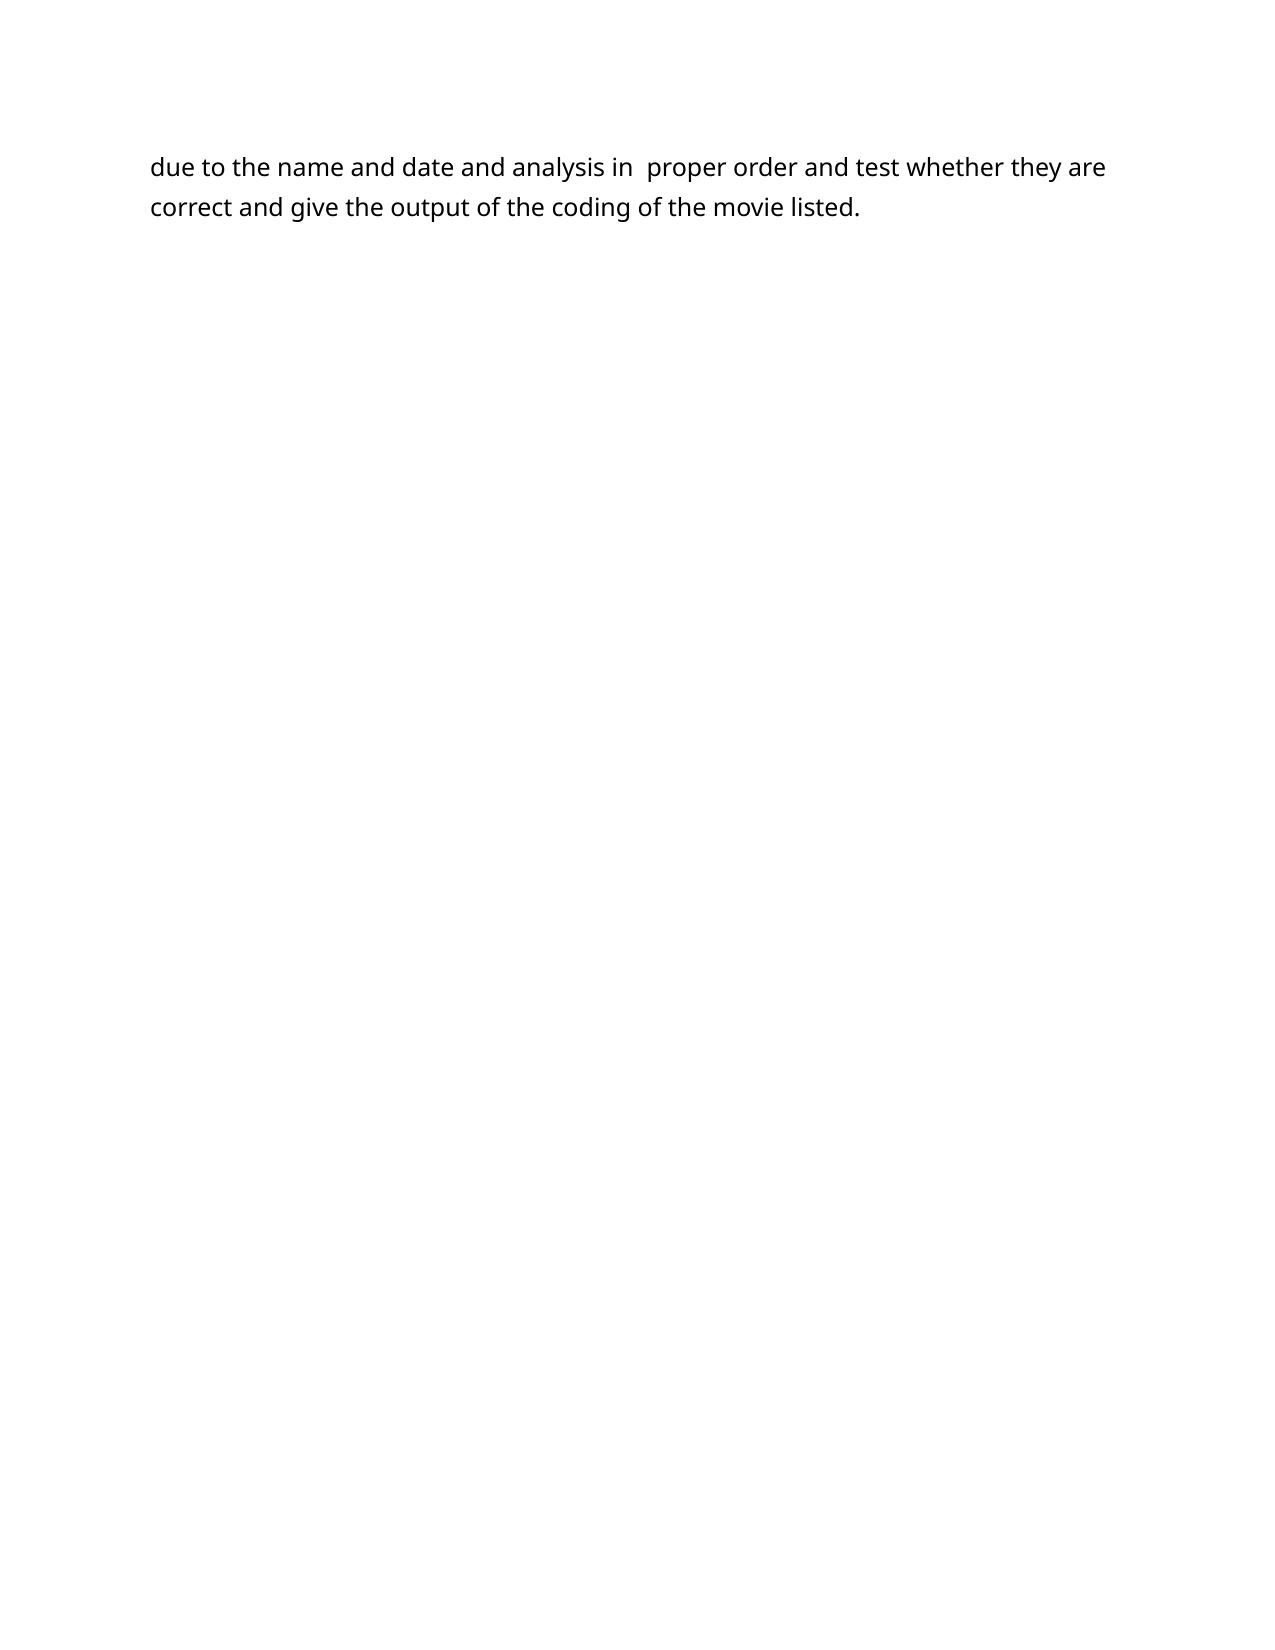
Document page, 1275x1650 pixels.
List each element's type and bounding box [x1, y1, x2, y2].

text [150, 150, 1125, 223]
